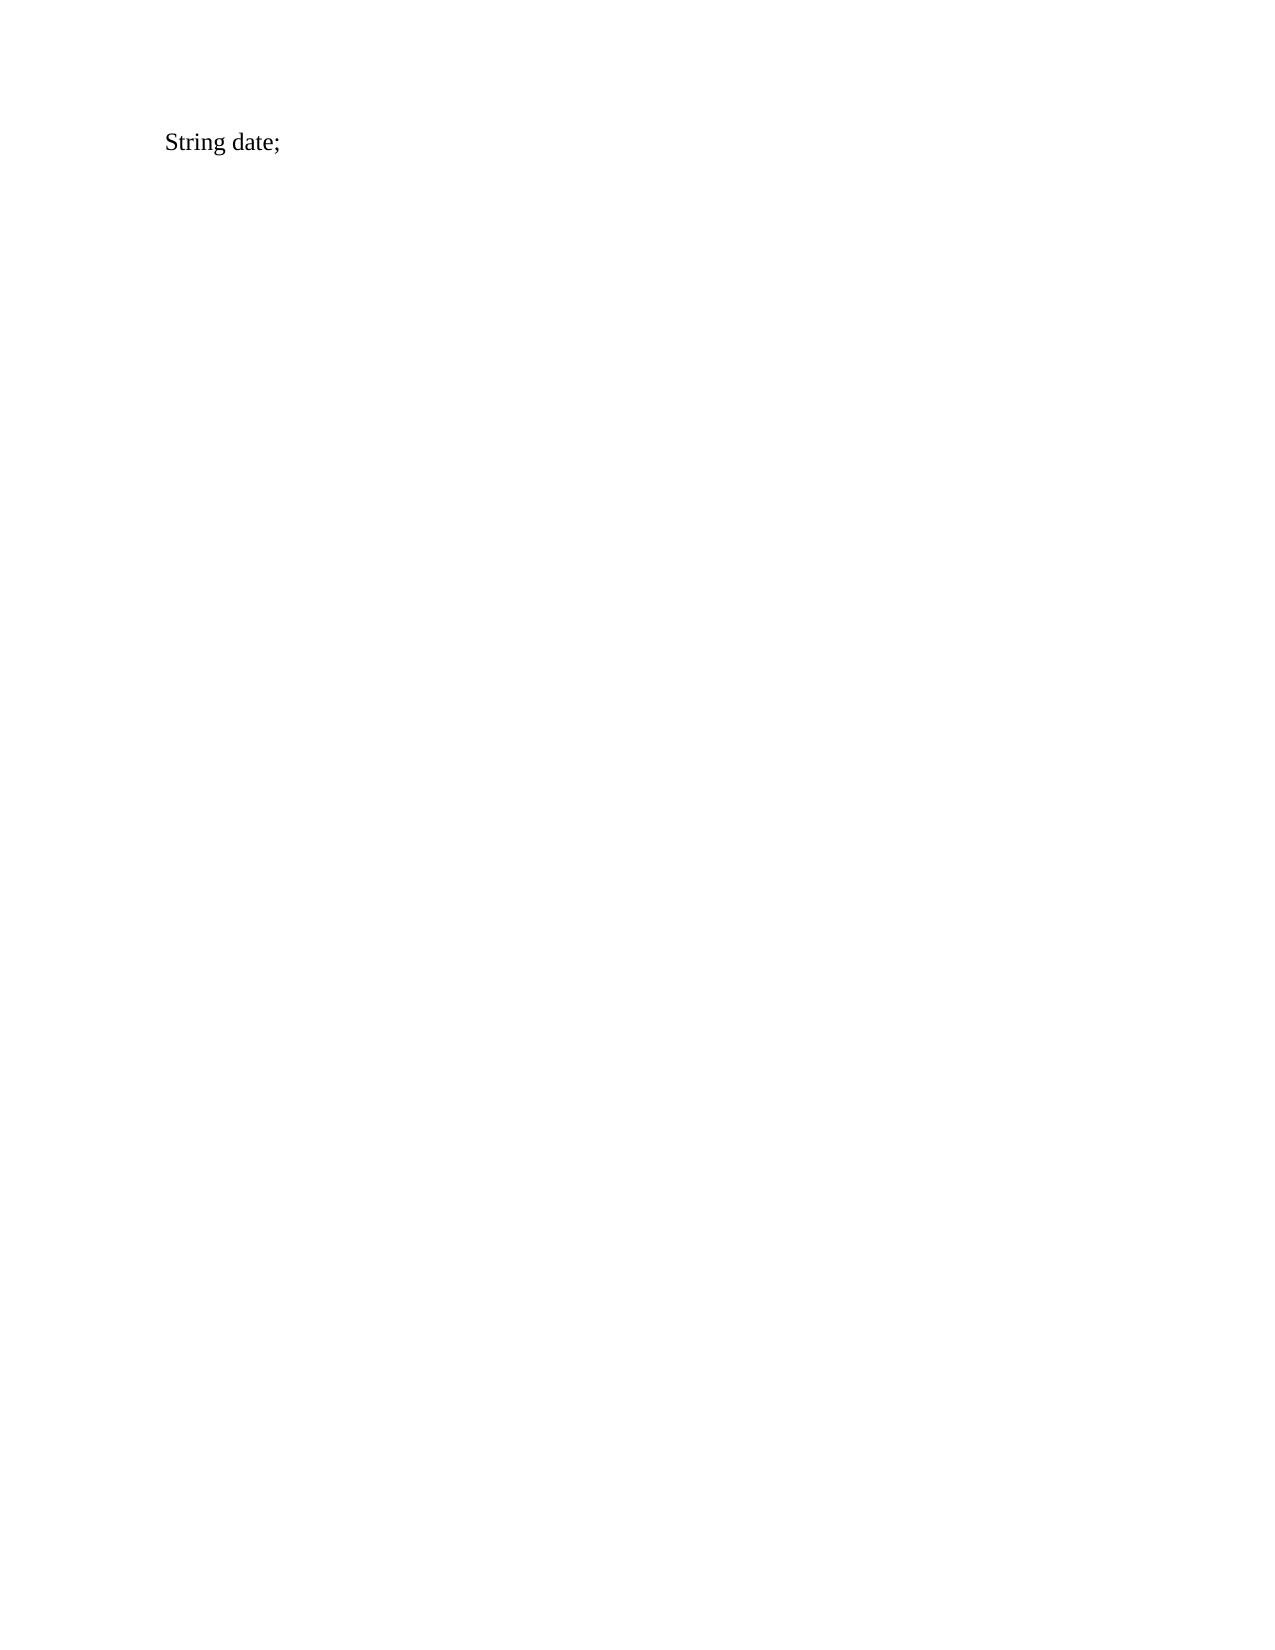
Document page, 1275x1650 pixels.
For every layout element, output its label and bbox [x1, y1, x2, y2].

text [164, 127, 287, 156]
